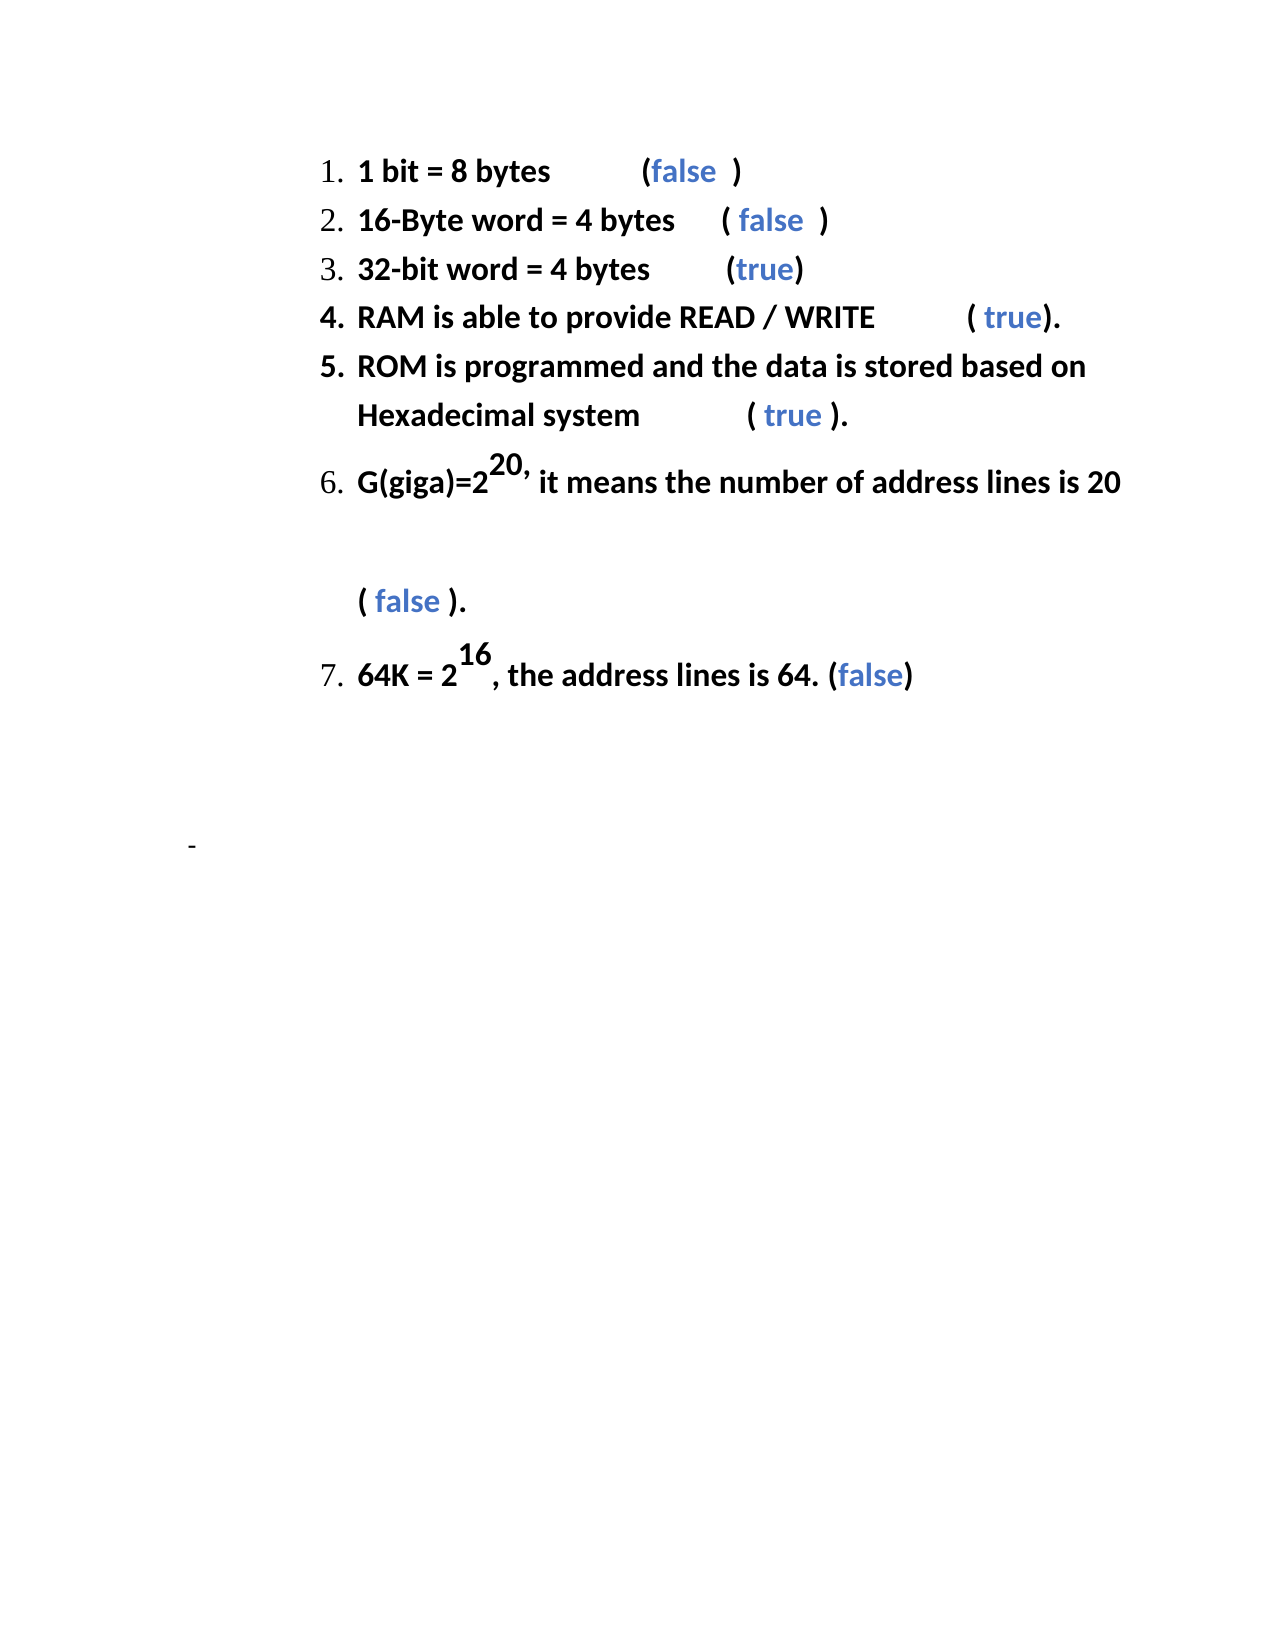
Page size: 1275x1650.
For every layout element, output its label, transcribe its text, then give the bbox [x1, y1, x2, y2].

list 64K = 216, the address lines is 64. (false) [319, 633, 1125, 695]
list G(giga)=220, it means the number of address lines is 20 ( false ). [319, 443, 1125, 621]
list ROM is programmed and the data is stored based on Hexadecimal system ( true ). [319, 345, 1125, 435]
list RAM is able to provide READ / WRITE ( true). [319, 297, 1125, 337]
list 16-Byte word = 4 bytes ( false ) [319, 199, 1125, 239]
list 1 bit = 8 bytes (false ) [319, 150, 1125, 191]
list 32-bit word = 4 bytes (true) [319, 248, 1125, 288]
